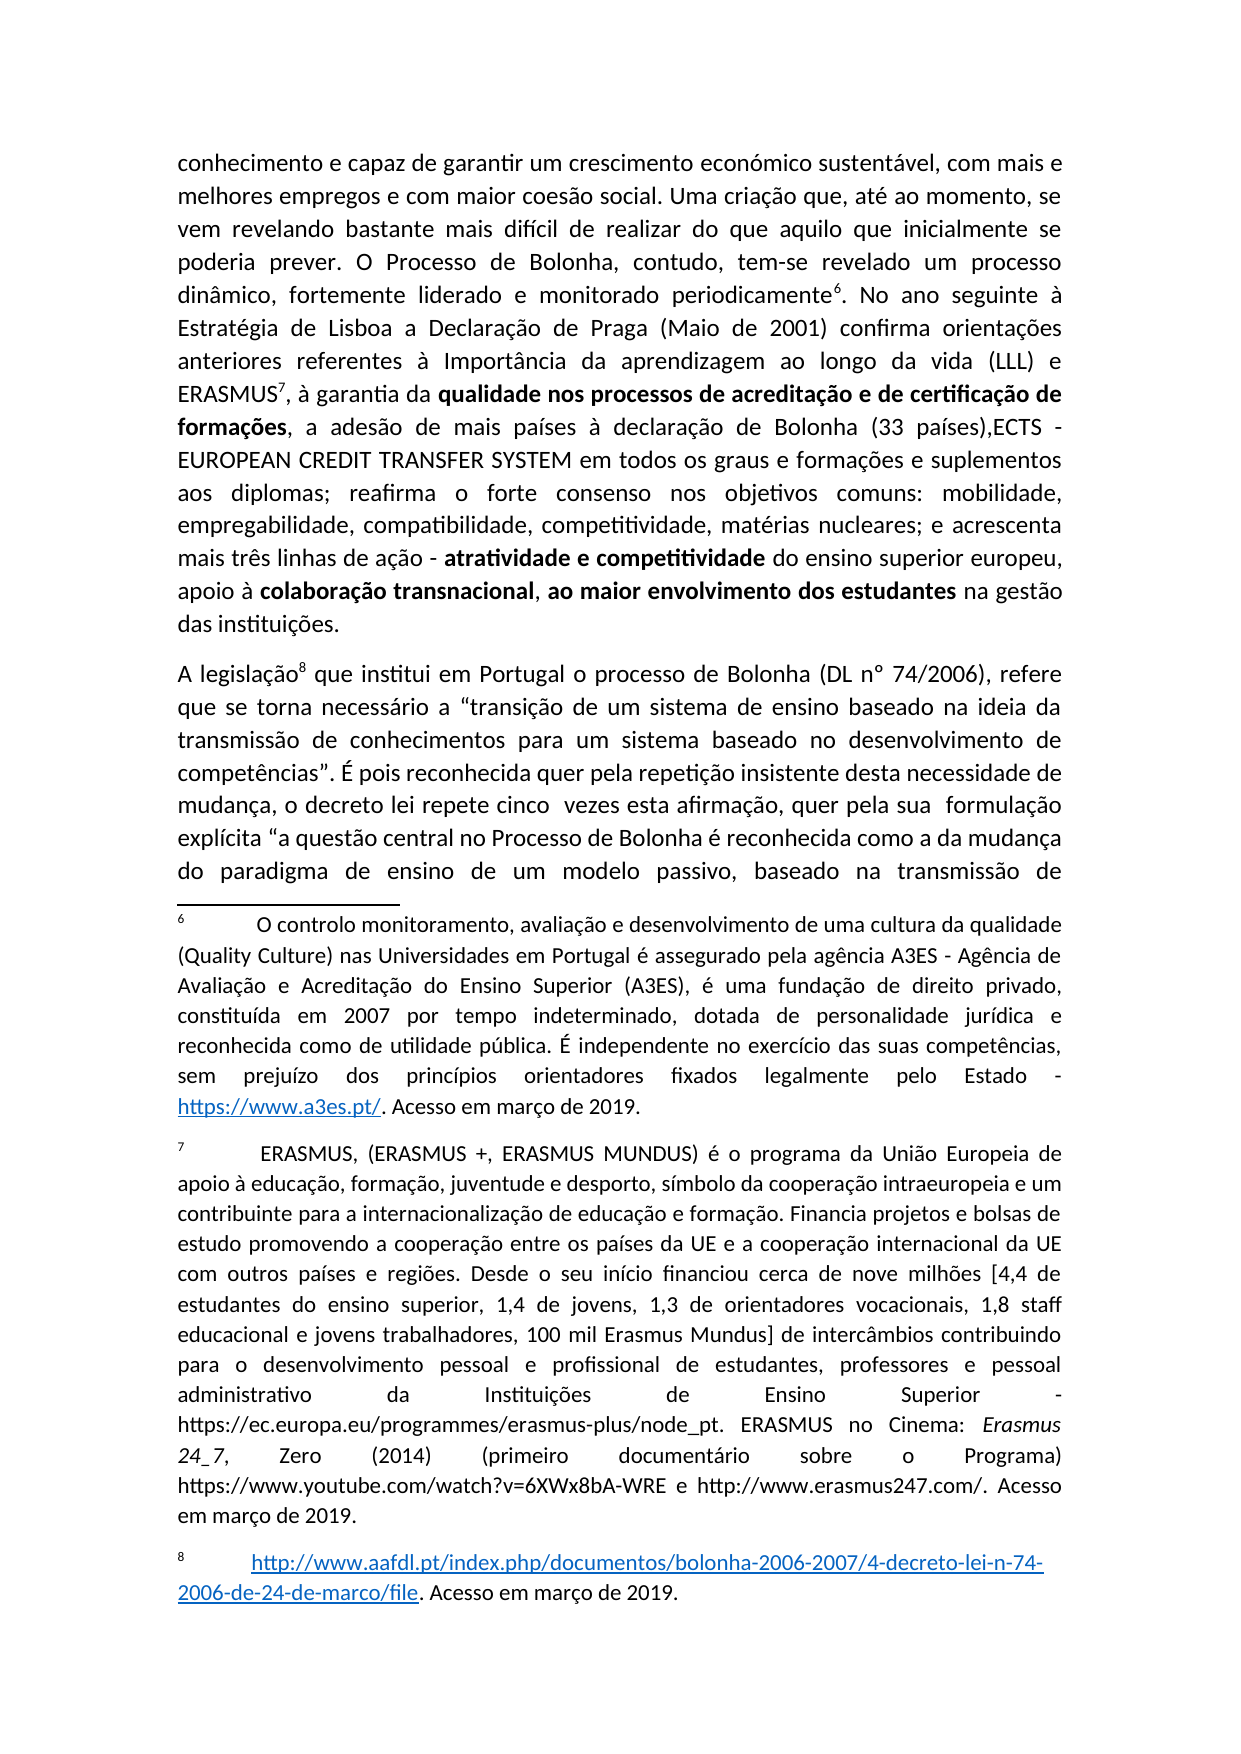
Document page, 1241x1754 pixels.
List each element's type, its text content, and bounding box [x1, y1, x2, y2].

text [177, 148, 1063, 639]
text A legislação que institui em Portugal o processo de Bolonha (DL nº 74/2006), refere que se torna necessário a “transição de um sistema de ensino baseado na ideia da transmissão de conhecimentos para um sistema baseado no desenvolvimento de competências”. É pois reconhecida quer pela repetição insistente desta necessidade de mudança, o decreto lei repete cinco vezes esta afirmação, quer pela sua formulação explícita “a questão central no Processo de Bolonha é reconhecida como a da mudança do paradigma de ensino de um modelo passivo, baseado na transmissão de conhecimentos, para um modelo baseado no desenvolvimento de competências, onde se incluem quer as de natureza genérica – instrumentais, interpessoais e sistémicas – quer as de natureza específica associadas à área de formação, e onde a componente experimental e de projeto desempenham um papel importante” (DL nº 74/2006, artigo 60). Considera ainda que o modelo de ensino baseado na transmissão – aquisição de conhecimentos é “questão crítica central em toda a Europa, com particular expressão em Portugal (Ribeiro, 2012 – REVISTA CET). [177, 658, 1063, 886]
